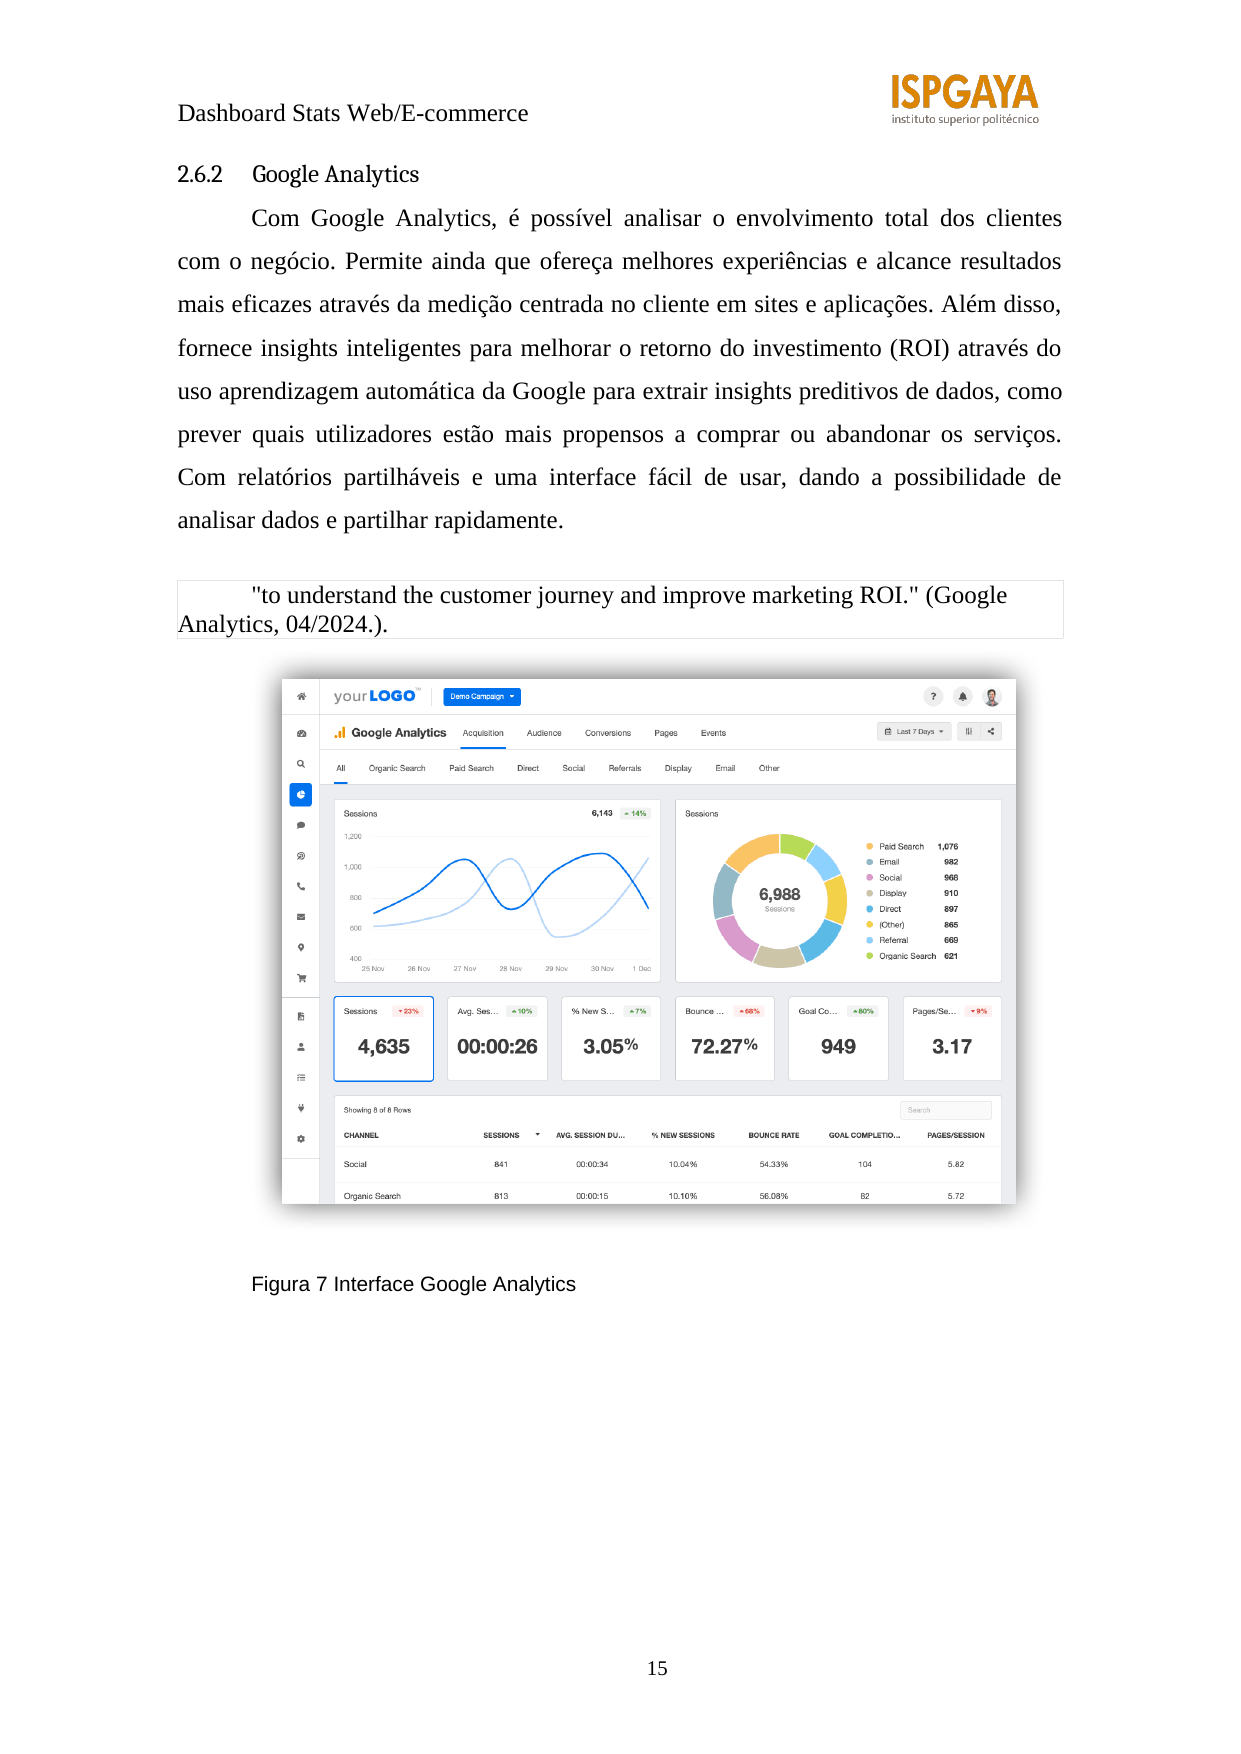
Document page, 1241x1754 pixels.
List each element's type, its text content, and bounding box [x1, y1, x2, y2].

text Com Google Analytics, é possível analisar o envolvimento total dos clientes com o negócio. Permite ainda que ofereça melhores experiências e alcance resultados mais eficazes através da medição centrada no cliente em sites e aplicações. Além disso, fornece insights inteligentes para melhorar o retorno do investimento (ROI) através do uso aprendizagem automática da Google para extrair insights preditivos de dados, como prever quais utilizadores estão mais propensos a comprar ou abandonar os serviços. Com relatórios partilháveis e uma interface fácil de usar, dando a possibilidade de analisar dados e partilhar rapidamente. [177, 203, 1063, 534]
subtitle Google Analytics [177, 160, 1063, 189]
text "to understand the customer journey and improve marketing ROI." (Google Analytics, 04/2024.).Parte superior do formulário [178, 581, 1063, 638]
picture [282, 679, 1016, 1204]
picture [892, 73, 1040, 128]
